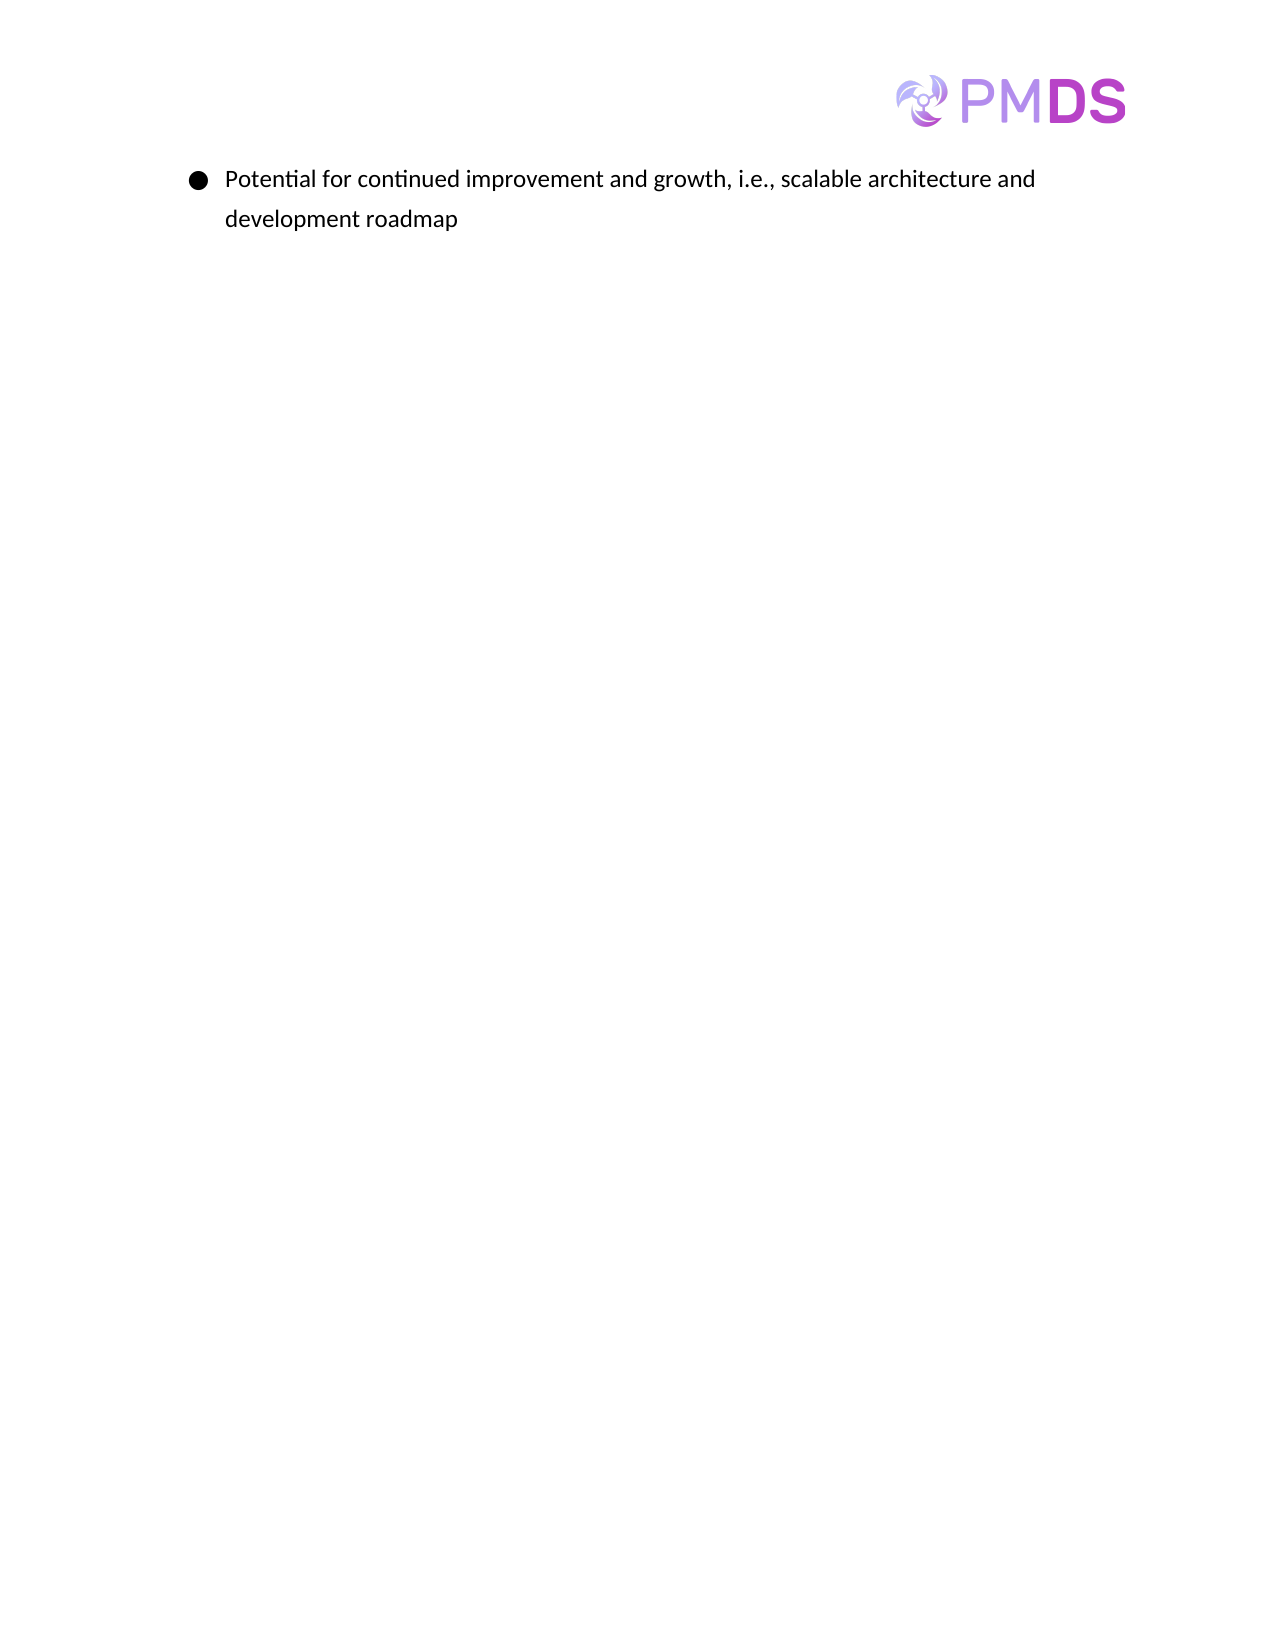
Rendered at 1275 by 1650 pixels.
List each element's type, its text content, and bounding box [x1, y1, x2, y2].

list Potential for continued improvement and growth, i.e., scalable architecture and development roadmap [187, 150, 1125, 234]
picture [896, 75, 1125, 127]
